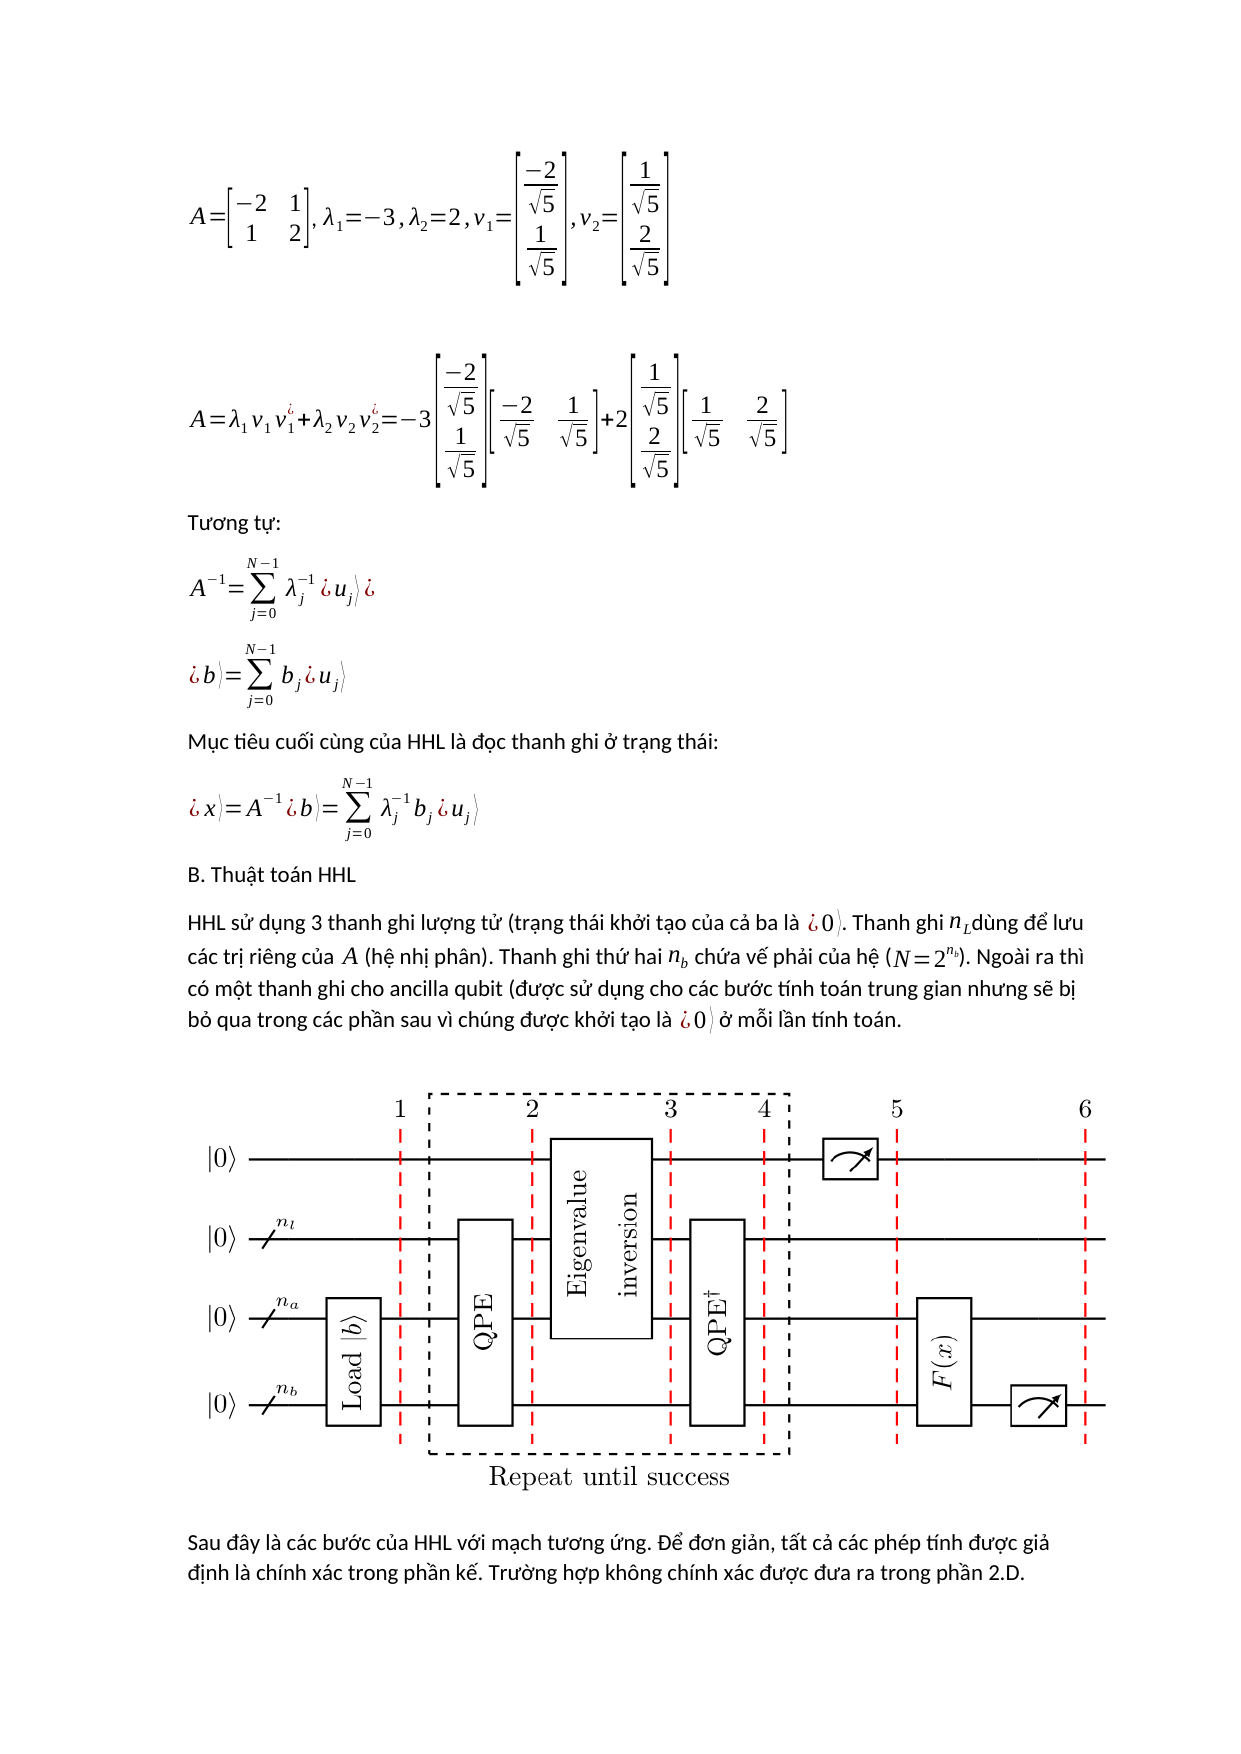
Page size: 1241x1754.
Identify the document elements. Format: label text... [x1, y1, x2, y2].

text , [187, 150, 1090, 287]
text Sau đây là các bước của HHL với mạch tương ứng. Để đơn giản, tất cả các phép tính được giả định là chính xác trong phần kế. Trường hợp không chính xác được đưa ra trong phần 2.D. [187, 1528, 1090, 1586]
text B. Thuật toán HHL [187, 860, 1090, 888]
text Mục tiêu cuối cùng của HHL là đọc thanh ghi ở trạng thái: [187, 727, 1090, 755]
text HHL sử dụng 3 thanh ghi lượng tử (trạng thái khởi tạo của cả ba là . Thanh ghi dùng để lưu các trị riêng của (hệ nhị phân). Thanh ghi thứ hai chứa vế phải của hệ (). Ngoài ra thì có một thanh ghi cho ancilla qubit (được sử dụng cho các bước tính toán trung gian nhưng sẽ bị bỏ qua trong các phần sau vì chúng được khởi tạo là ở mỗi lần tính toán. [187, 907, 1090, 1035]
picture [187, 1053, 1128, 1510]
text Tương tự: [187, 508, 1090, 536]
